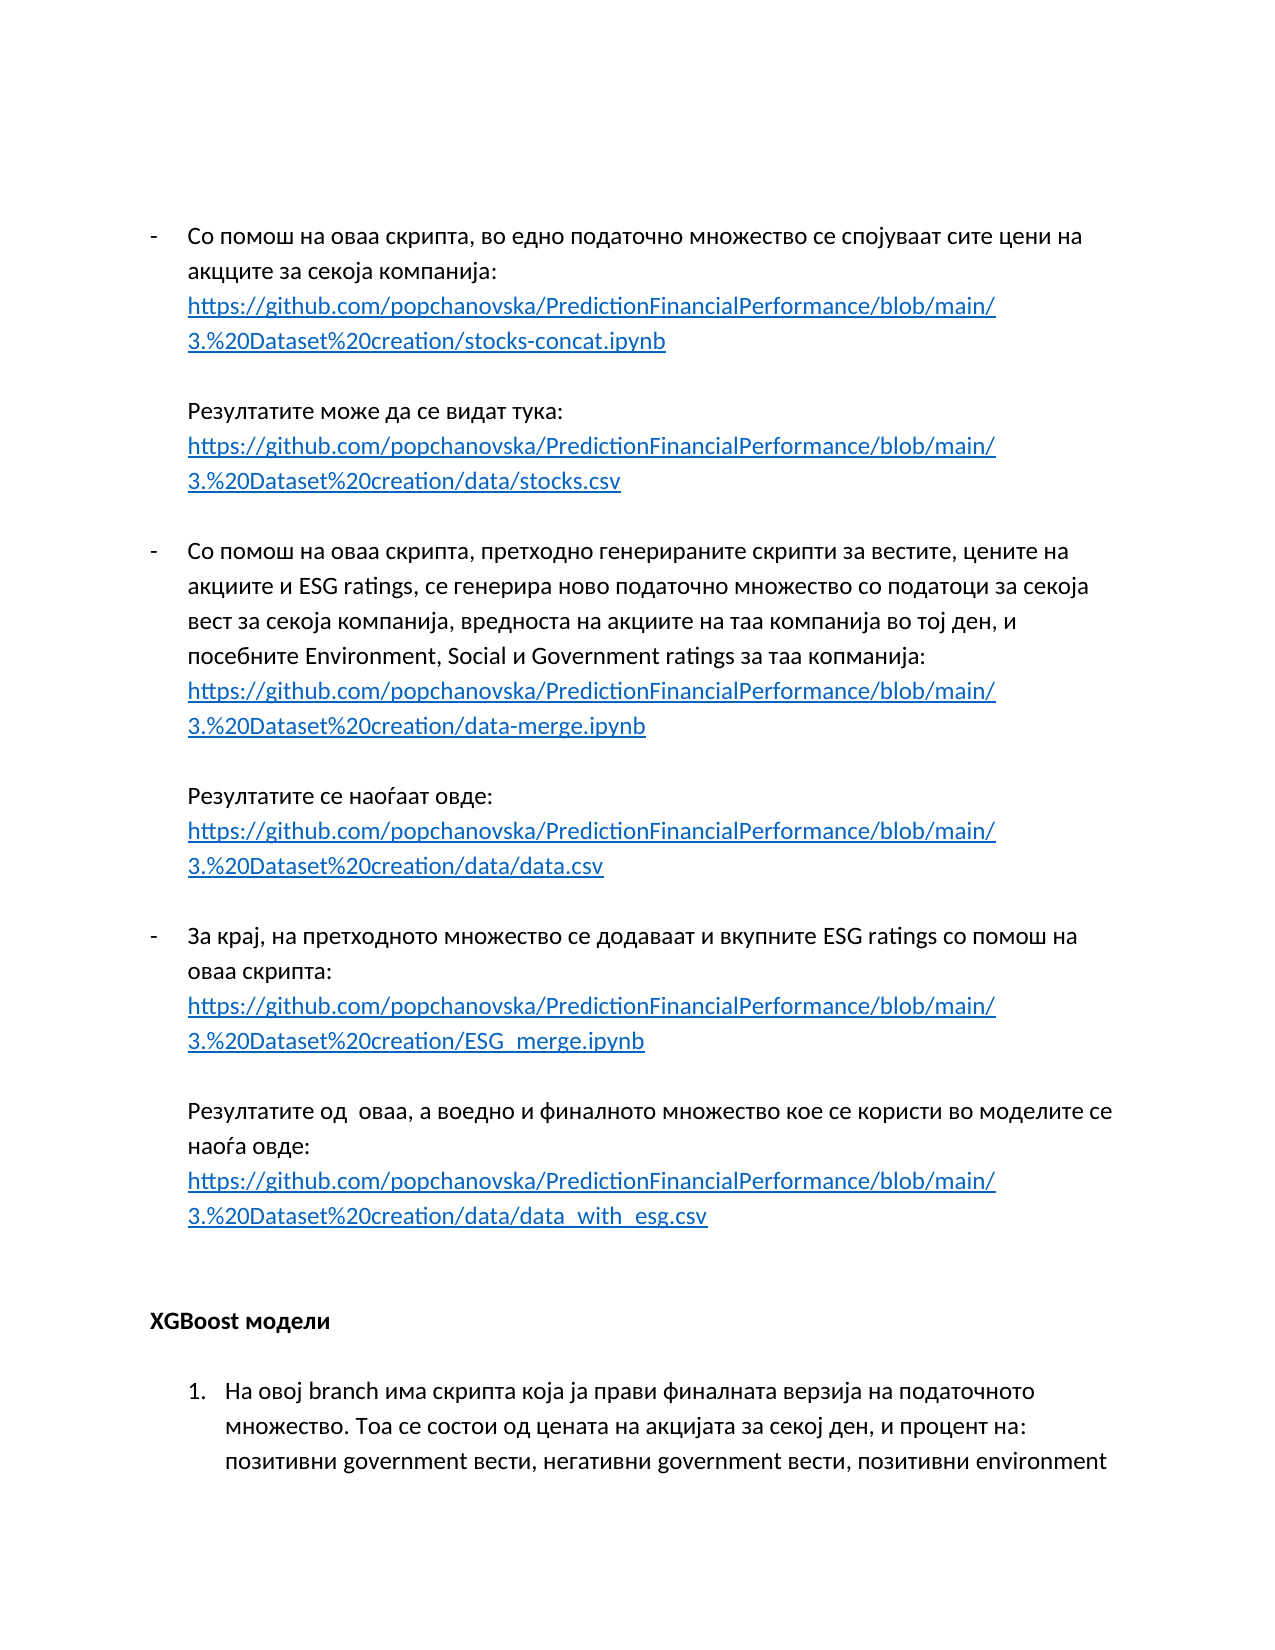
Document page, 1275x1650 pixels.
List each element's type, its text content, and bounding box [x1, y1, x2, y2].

text XGBoost модели [150, 1305, 1125, 1336]
list https://github.com/popchanovska/PredictionFinancialPerformance/blob/main/3.%20Dataset%20creation/ESG_merge.ipynb [187, 990, 1125, 1056]
list https://github.com/popchanovska/PredictionFinancialPerformance/blob/main/3.%20Dataset%20creation/data/data.csv [187, 815, 1125, 881]
list Резултатите се наоѓаат овде: [187, 780, 1125, 811]
list За крај, на претходното множество се додаваат и вкупните ESG ratings со помош на оваа скрипта: [150, 920, 1125, 986]
list Со помош на оваа скрипта, во едно податочно множество се спојуваат сите цени на акцците за секоја компанија: [150, 220, 1125, 286]
list Резултатите може да се видат тука: [187, 395, 1125, 426]
list https://github.com/popchanovska/PredictionFinancialPerformance/blob/main/3.%20Dataset%20creation/stocks-concat.ipynb [187, 290, 1125, 356]
list https://github.com/popchanovska/PredictionFinancialPerformance/blob/main/3.%20Dataset%20creation/data/stocks.csv [187, 430, 1125, 496]
list https://github.com/popchanovska/PredictionFinancialPerformance/blob/main/3.%20Dataset%20creation/data/data_with_esg.csv [187, 1165, 1125, 1231]
list Со помош на оваа скрипта, претходно генерираните скрипти за вестите, цените на акциите и ESG ratings, се генерира ново податочно множество со податоци за секоја вест за секоја компанија, вредноста на акциите на таа компанија во тој ден, и посебните Environment, Social и Government ratings за таа копманија: [150, 535, 1125, 671]
list https://github.com/popchanovska/PredictionFinancialPerformance/blob/main/3.%20Dataset%20creation/data-merge.ipynb [187, 675, 1125, 741]
list Резултатите од оваа, а воедно и финалното множество кое се користи во моделите се наоѓа овде: [187, 1095, 1125, 1161]
